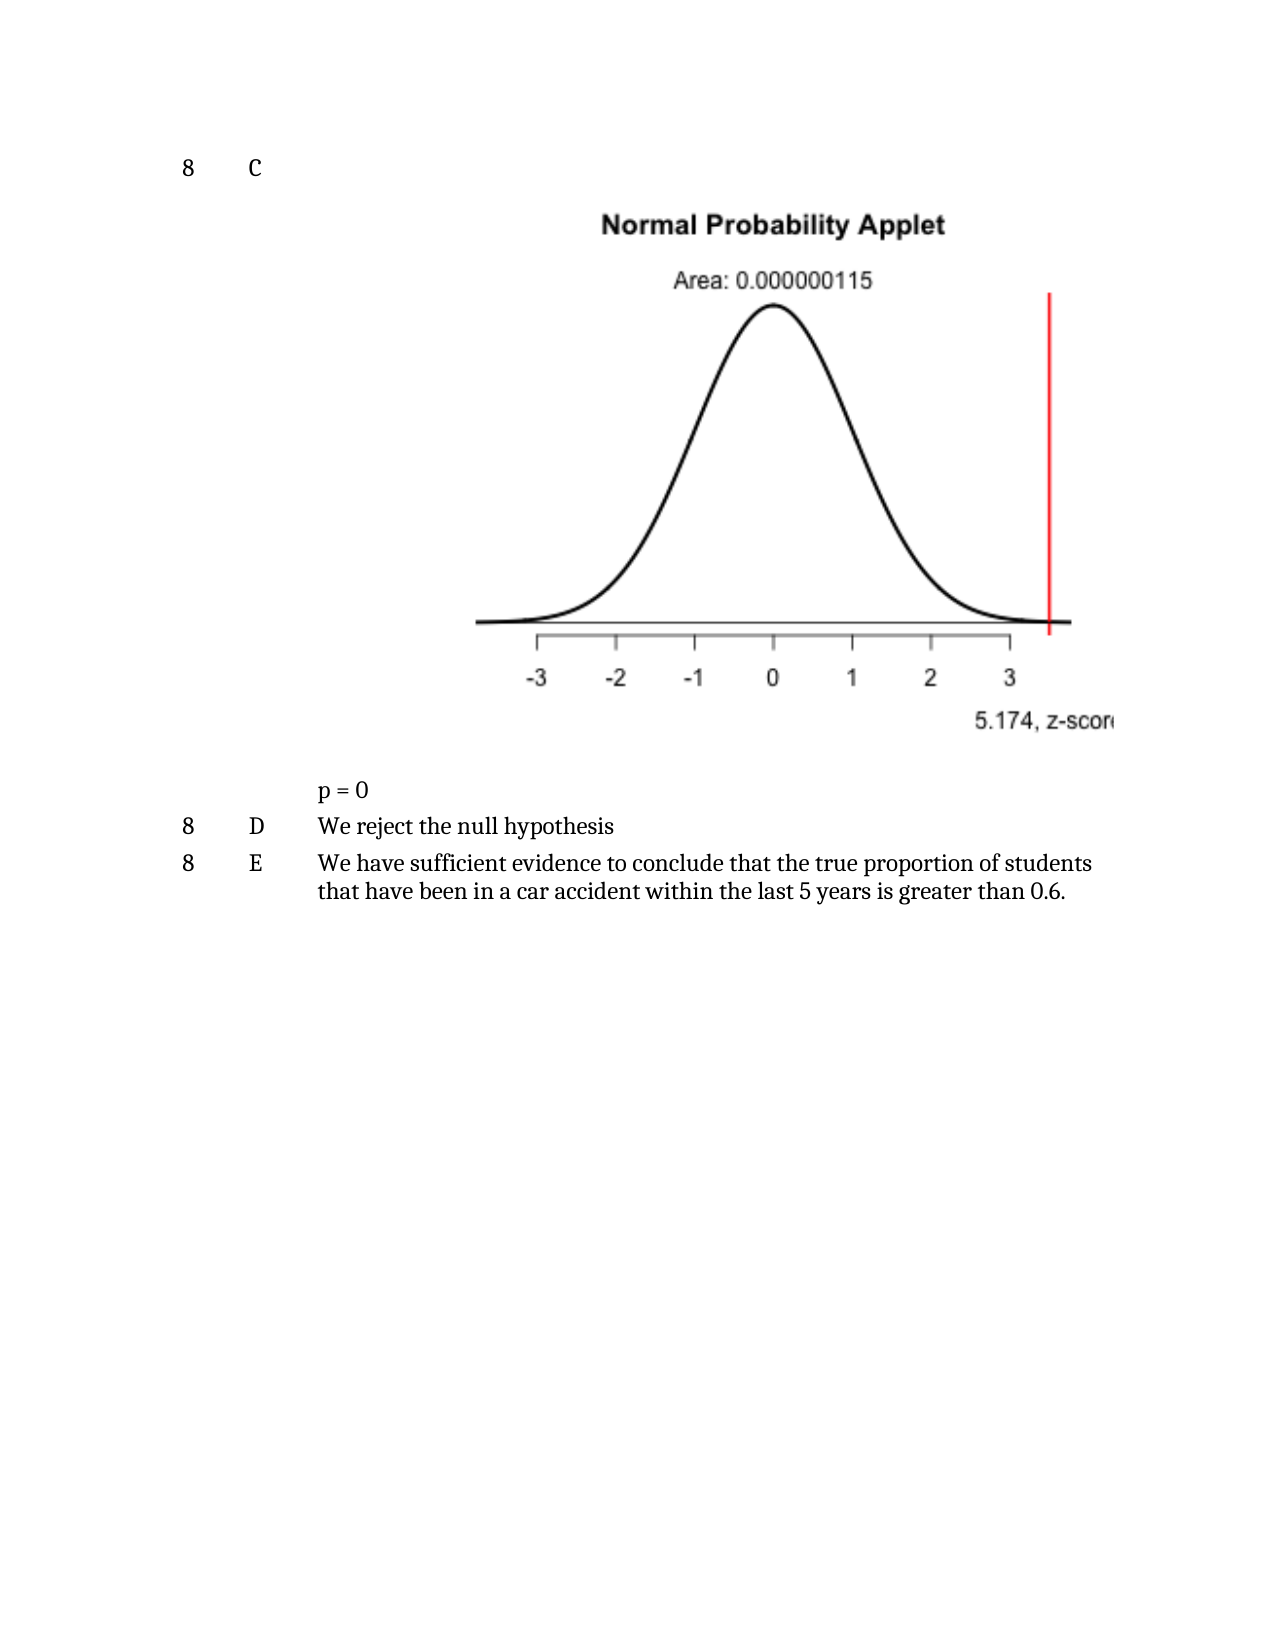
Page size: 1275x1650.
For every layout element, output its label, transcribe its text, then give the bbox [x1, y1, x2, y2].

table_cell E [237, 845, 306, 910]
table_cell p = 0 [306, 150, 1114, 808]
table_cell We reject the null hypothesis [306, 809, 1114, 845]
table_cell D [237, 809, 306, 845]
table_cell 8 [139, 809, 237, 845]
table_cell We have sufficient evidence to conclude that the true proportion of students that have been in a car accident within the last 5 years is greater than 0.6. [306, 845, 1114, 910]
picture [336, 153, 1114, 776]
table_cell C [237, 150, 306, 808]
table_cell 8 [139, 845, 237, 910]
table_cell 8 [139, 150, 237, 808]
